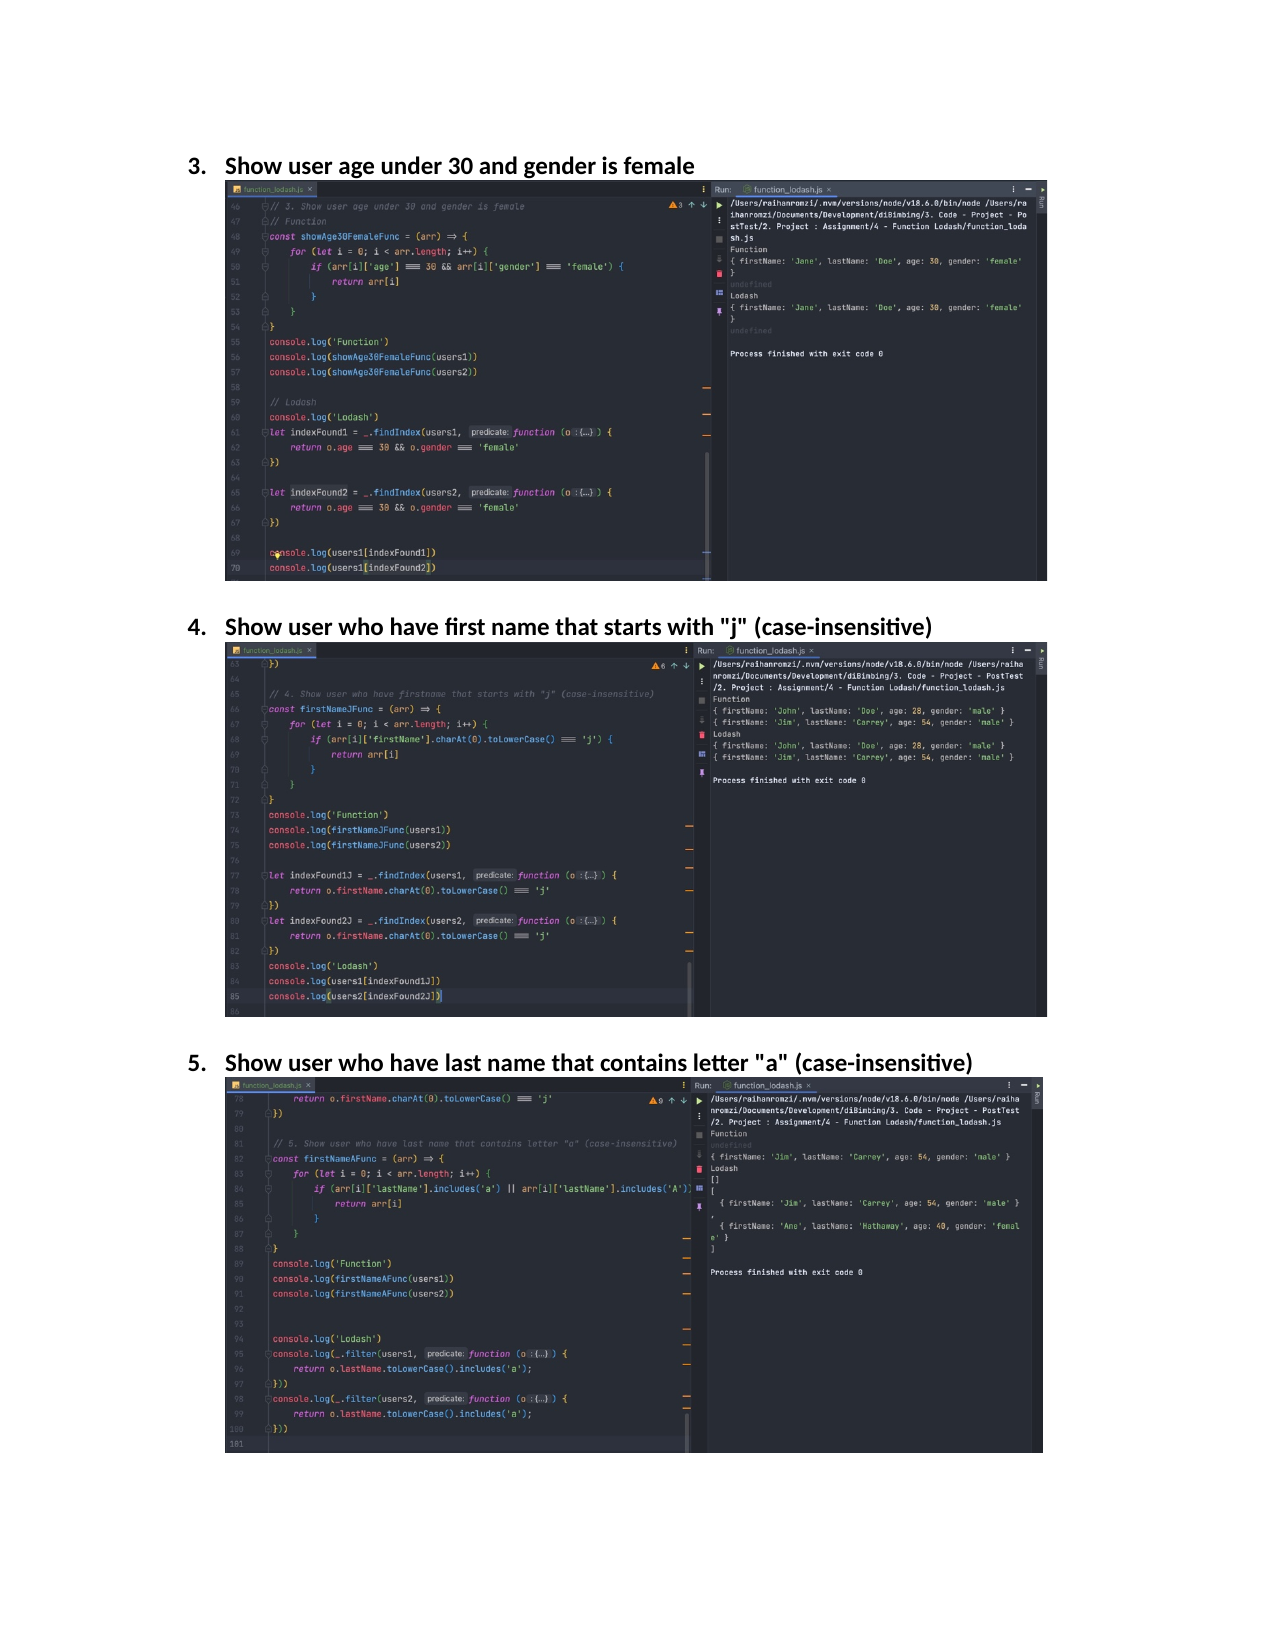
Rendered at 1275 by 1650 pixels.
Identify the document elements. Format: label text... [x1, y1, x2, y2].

picture [225, 180, 1048, 581]
list Show user who have first name that starts with "j" (case-insensitive) [187, 611, 1125, 642]
picture [225, 1077, 1043, 1453]
picture [225, 642, 1048, 1017]
